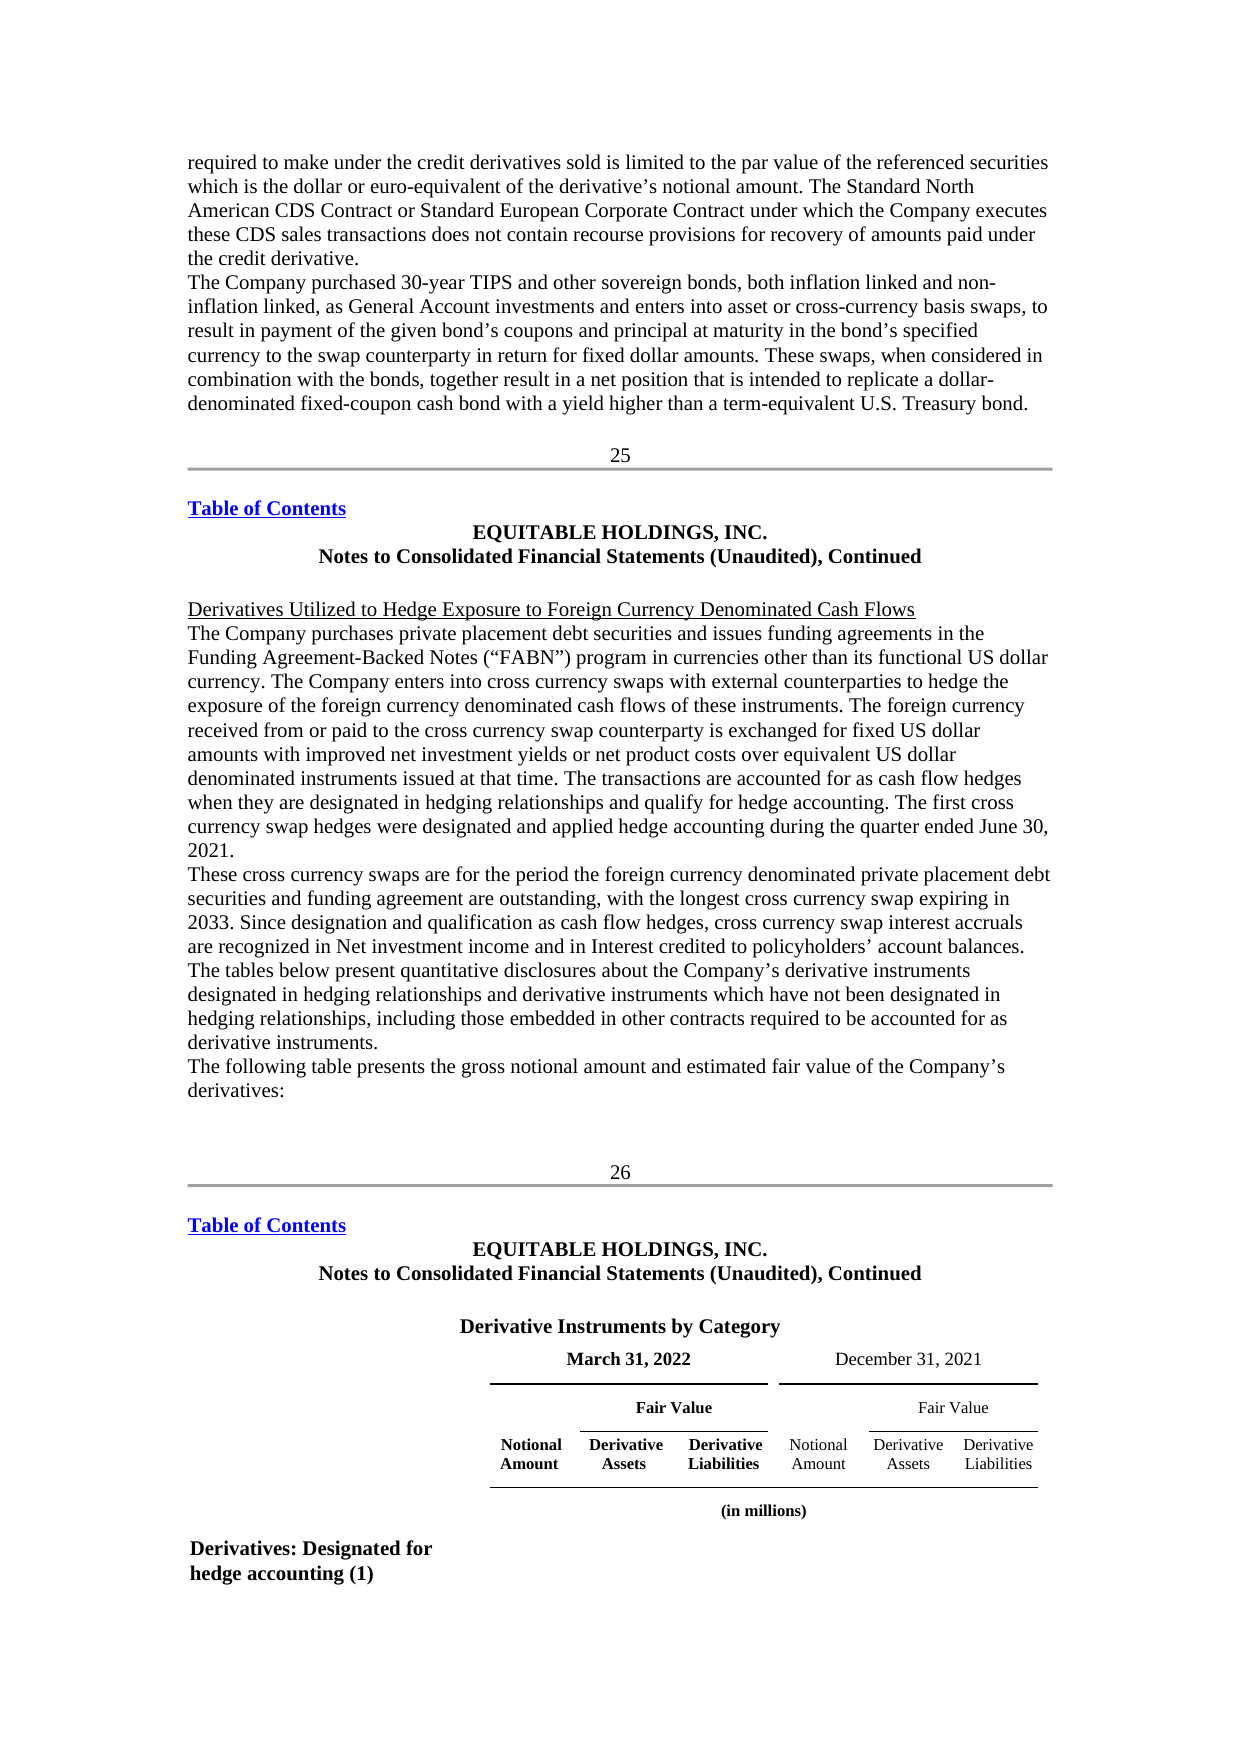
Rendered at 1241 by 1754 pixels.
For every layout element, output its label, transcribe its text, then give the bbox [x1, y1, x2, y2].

text 26 [187, 1160, 1053, 1184]
text Table of Contents [187, 496, 1053, 520]
text Derivatives Utilized to Hedge Exposure to Foreign Currency Denominated Cash Flows [187, 597, 1053, 621]
text 25 [187, 443, 1053, 467]
text The Company purchases private placement debt securities and issues funding agreements in the Funding Agreement-Backed Notes (“FABN”) program in currencies other than its functional US dollar currency. The Company enters into cross currency swaps with external counterparties to hedge the exposure of the foreign currency denominated cash flows of these instruments. The foreign currency received from or paid to the cross currency swap counterparty is exchanged for fixed US dollar amounts with improved net investment yields or net product costs over equivalent US dollar denominated instruments issued at that time. The transactions are accounted for as cash flow hedges when they are designated in hedging relationships and qualify for hedge accounting. The first cross currency swap hedges were designated and applied hedge accounting during the quarter ended June 30, 2021. [187, 621, 1053, 862]
text The following table presents the gross notional amount and estimated fair value of the Company’s derivatives: [187, 1054, 1053, 1102]
text The Company purchased 30-year TIPS and other sovereign bonds, both inflation linked and non-inflation linked, as General Account investments and enters into asset or cross-currency basis swaps, to result in payment of the given bond’s coupons and principal at maturity in the bond’s specified currency to the swap counterparty in return for fixed dollar amounts. These swaps, when considered in combination with the bonds, together result in a net position that is intended to replicate a dollar-denominated fixed-coupon cash bond with a yield higher than a term-equivalent U.S. Treasury bond. [187, 270, 1053, 415]
text EQUITABLE HOLDINGS, INC. [187, 520, 1053, 544]
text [187, 150, 1053, 270]
text The tables below present quantitative disclosures about the Company’s derivative instruments designated in hedging relationships and derivative instruments which have not been designated in hedging relationships, including those embedded in other contracts required to be accounted for as derivative instruments. [187, 958, 1053, 1054]
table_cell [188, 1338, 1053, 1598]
text Notes to Consolidated Financial Statements (Unaudited), Continued [187, 1261, 1053, 1285]
text Derivative Instruments by Category [187, 1314, 1053, 1338]
text Table of Contents [187, 1213, 1053, 1237]
text EQUITABLE HOLDINGS, INC. [187, 1237, 1053, 1261]
text Notes to Consolidated Financial Statements (Unaudited), Continued [187, 544, 1053, 568]
text These cross currency swaps are for the period the foreign currency denominated private placement debt securities and funding agreement are outstanding, with the longest cross currency swap expiring in 2033. Since designation and qualification as cash flow hedges, cross currency swap interest accruals are recognized in Net investment income and in Interest credited to policyholders’ account balances. [187, 862, 1053, 958]
